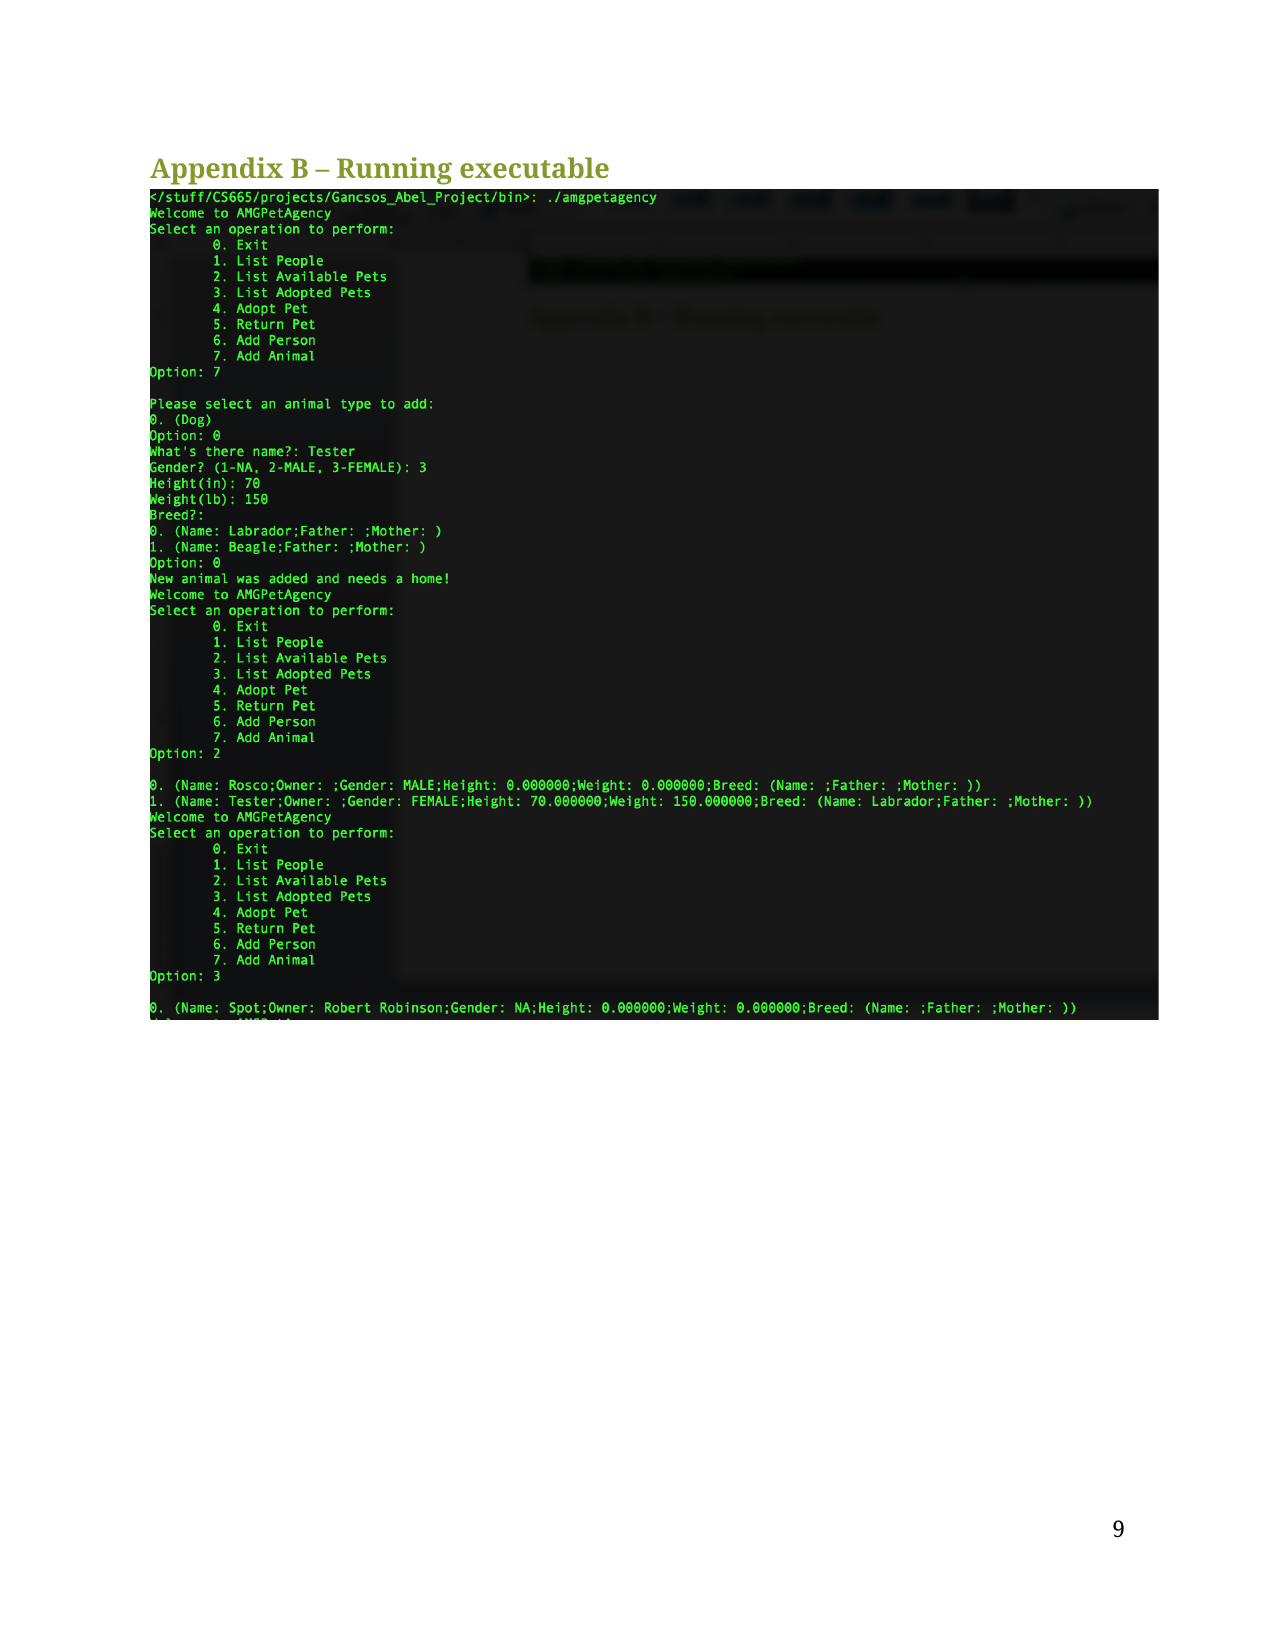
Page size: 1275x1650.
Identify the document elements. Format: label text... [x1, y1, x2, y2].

subtitle Appendix B – Running executable [150, 150, 1125, 187]
picture [150, 189, 1159, 1020]
